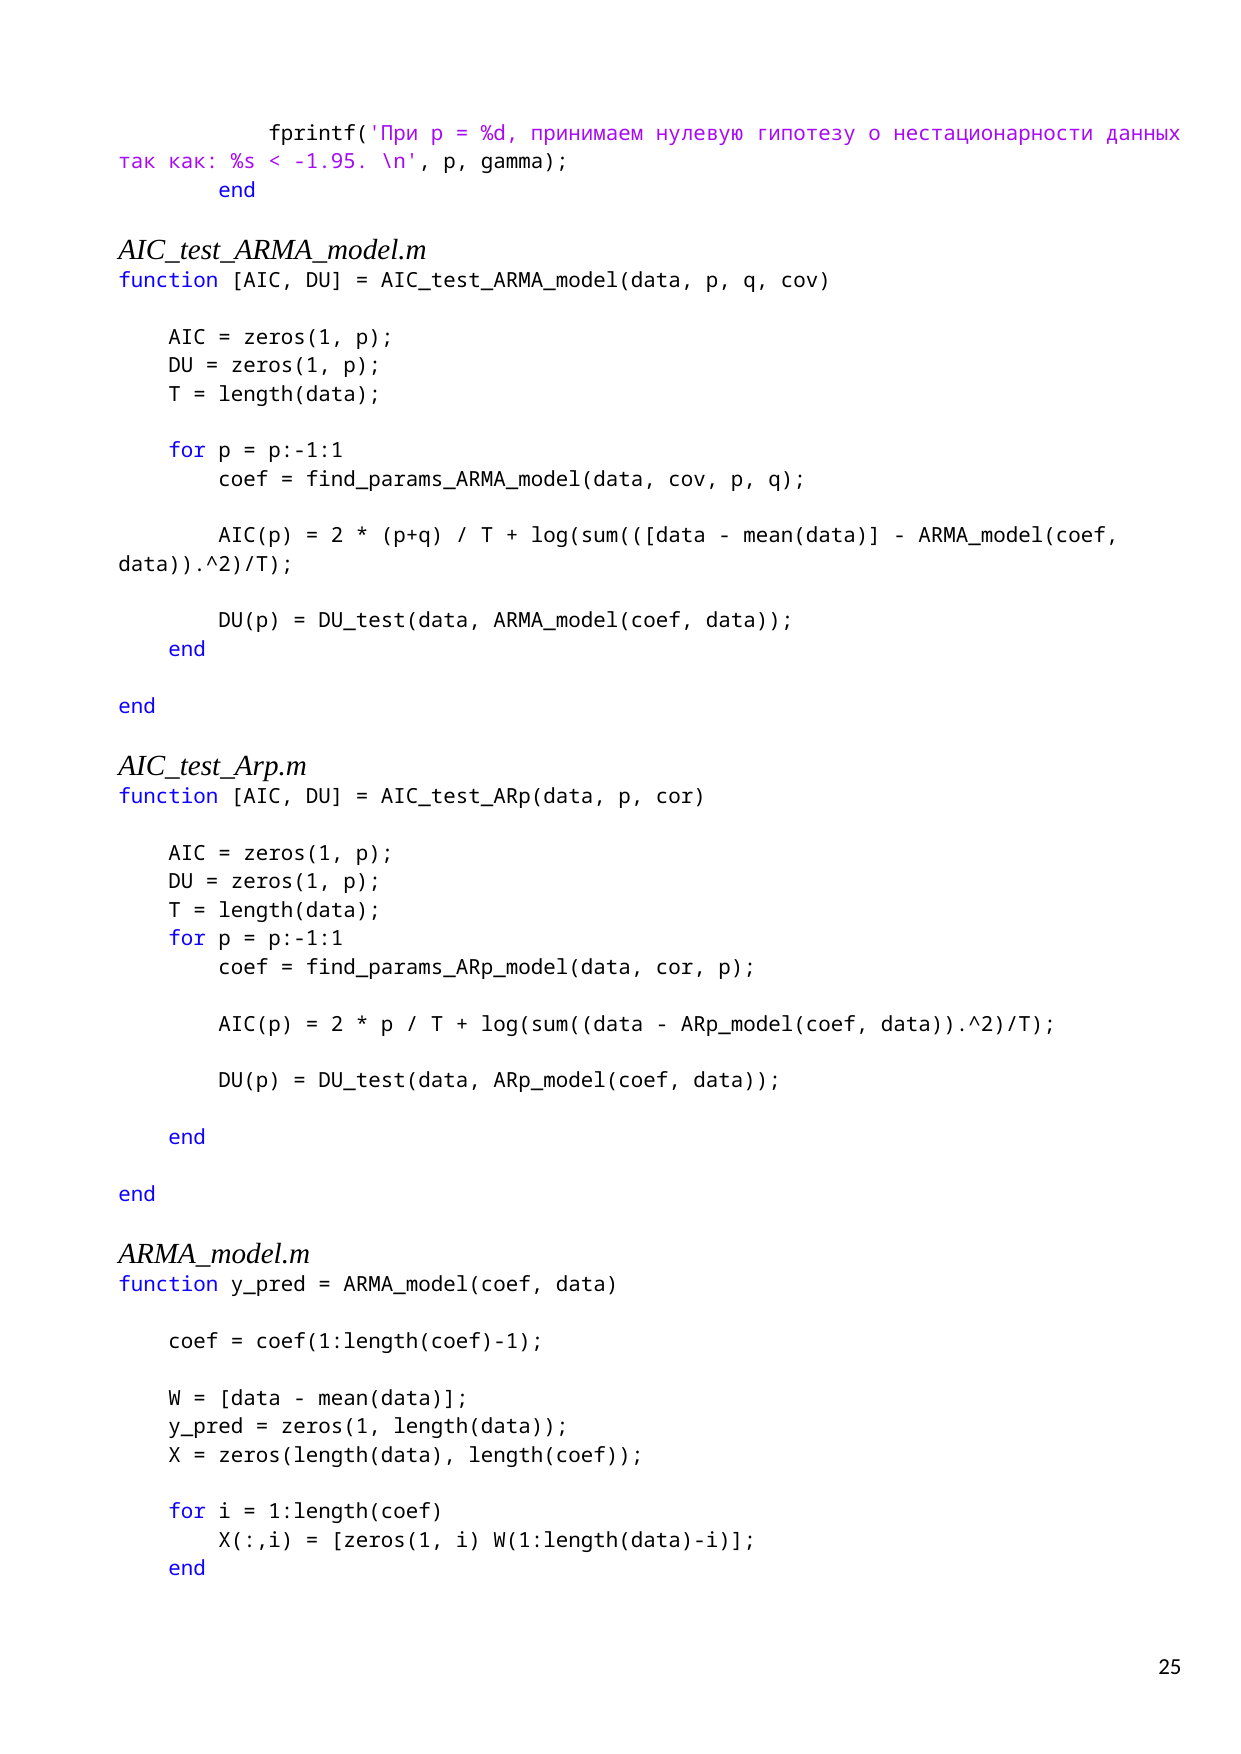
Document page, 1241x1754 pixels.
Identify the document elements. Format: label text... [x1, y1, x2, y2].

text DU = zeros(1, p); [118, 866, 1181, 895]
text y_pred = zeros(1, length(data)); [118, 1411, 1181, 1440]
text ARMA_model.m [118, 1236, 1181, 1269]
text for i = 1:length(coef) [118, 1496, 1181, 1525]
text AIC_test_Arp.m [118, 748, 1181, 781]
text X(:,i) = [zeros(1, i) W(1:length(data)-i)]; [118, 1525, 1181, 1553]
text coef = find_params_ARp_model(data, cor, p); [118, 952, 1181, 980]
text AIC = zeros(1, p); [118, 322, 1181, 350]
text AIC = zeros(1, p); [118, 838, 1181, 866]
text coef = coef(1:length(coef)-1); [118, 1326, 1181, 1354]
text end [118, 691, 1181, 719]
text end [118, 1122, 1181, 1150]
text for p = p:-1:1 [118, 435, 1181, 464]
text function [AIC, DU] = AIC_test_ARMA_model(data, p, q, cov) [118, 265, 1181, 294]
text X = zeros(length(data), length(coef)); [118, 1440, 1181, 1468]
text end [118, 634, 1181, 662]
text end [118, 1179, 1181, 1207]
text AIC(p) = 2 * p / T + log(sum((data - ARp_model(coef, data)).^2)/T); [118, 1009, 1181, 1037]
text DU(p) = DU_test(data, ARMA_model(coef, data)); [118, 605, 1181, 634]
text AIC(p) = 2 * (p+q) / T + log(sum(([data - mean(data)] - ARMA_model(coef, data)).^2)/T); [118, 521, 1181, 577]
text function [AIC, DU] = AIC_test_ARp(data, p, cor) [118, 781, 1181, 809]
text function y_pred = ARMA_model(coef, data) [118, 1269, 1181, 1298]
text fprintf('При p = %d, принимаем нулевую гипотезу о нестационарности данных так как: %s < -1.95. \n', p, gamma); [118, 118, 1181, 175]
text end [118, 1553, 1181, 1582]
text coef = find_params_ARMA_model(data, cov, p, q); [118, 464, 1181, 492]
text end [118, 175, 1181, 203]
text for p = p:-1:1 [118, 923, 1181, 952]
text T = length(data); [118, 379, 1181, 407]
text T = length(data); [118, 895, 1181, 923]
text DU = zeros(1, p); [118, 350, 1181, 379]
text DU(p) = DU_test(data, ARp_model(coef, data)); [118, 1065, 1181, 1093]
text AIC_test_ARMA_model.m [118, 232, 1181, 265]
text W = [data - mean(data)]; [118, 1383, 1181, 1411]
